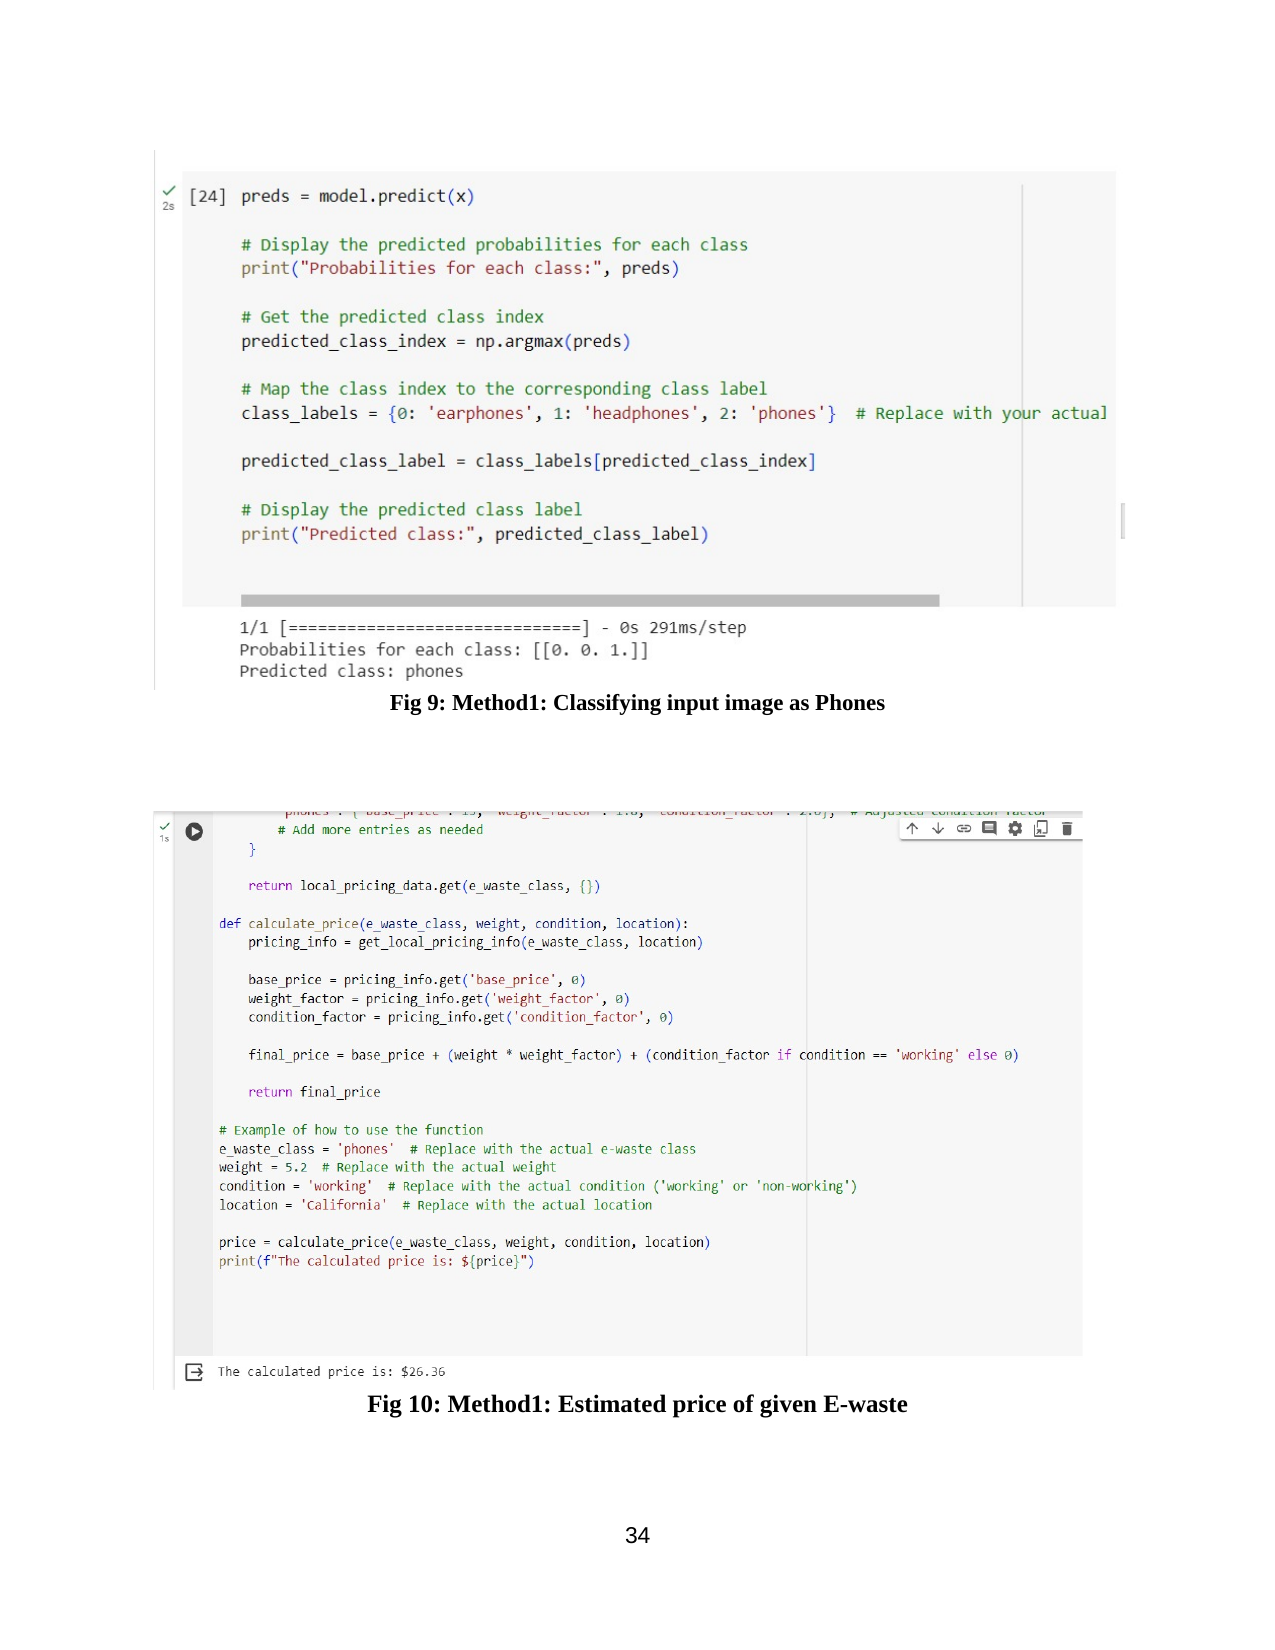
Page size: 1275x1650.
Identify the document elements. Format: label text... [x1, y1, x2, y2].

picture [150, 150, 1125, 690]
text Fig 9: Method1: Classifying input image as Phones [150, 690, 1125, 716]
picture [150, 811, 1083, 1390]
text Fig 10: Method1: Estimated price of given E-waste [150, 1389, 1125, 1418]
